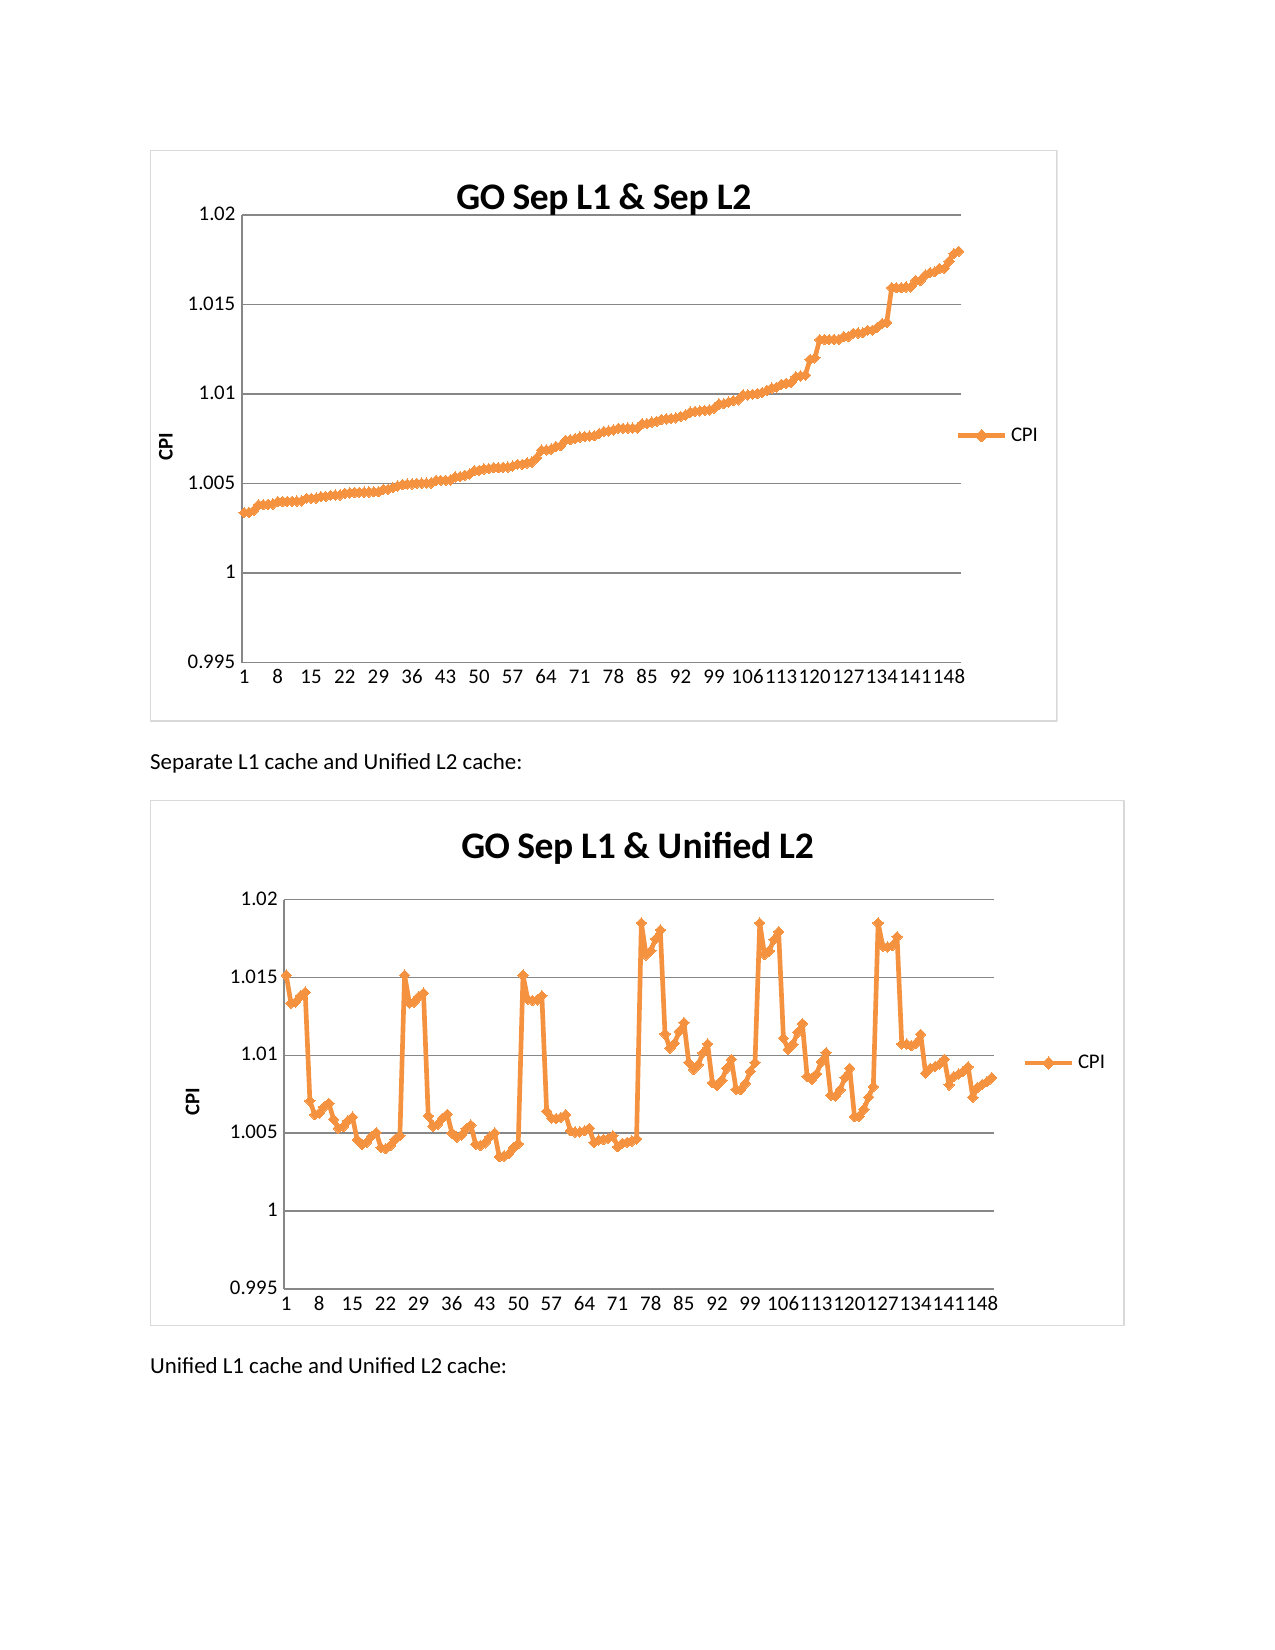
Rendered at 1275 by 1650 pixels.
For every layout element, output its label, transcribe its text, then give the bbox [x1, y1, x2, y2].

text Separate L1 cache and Unified L2 cache: [150, 747, 1125, 775]
text Unified L1 cache and Unified L2 cache: [150, 1351, 1125, 1379]
